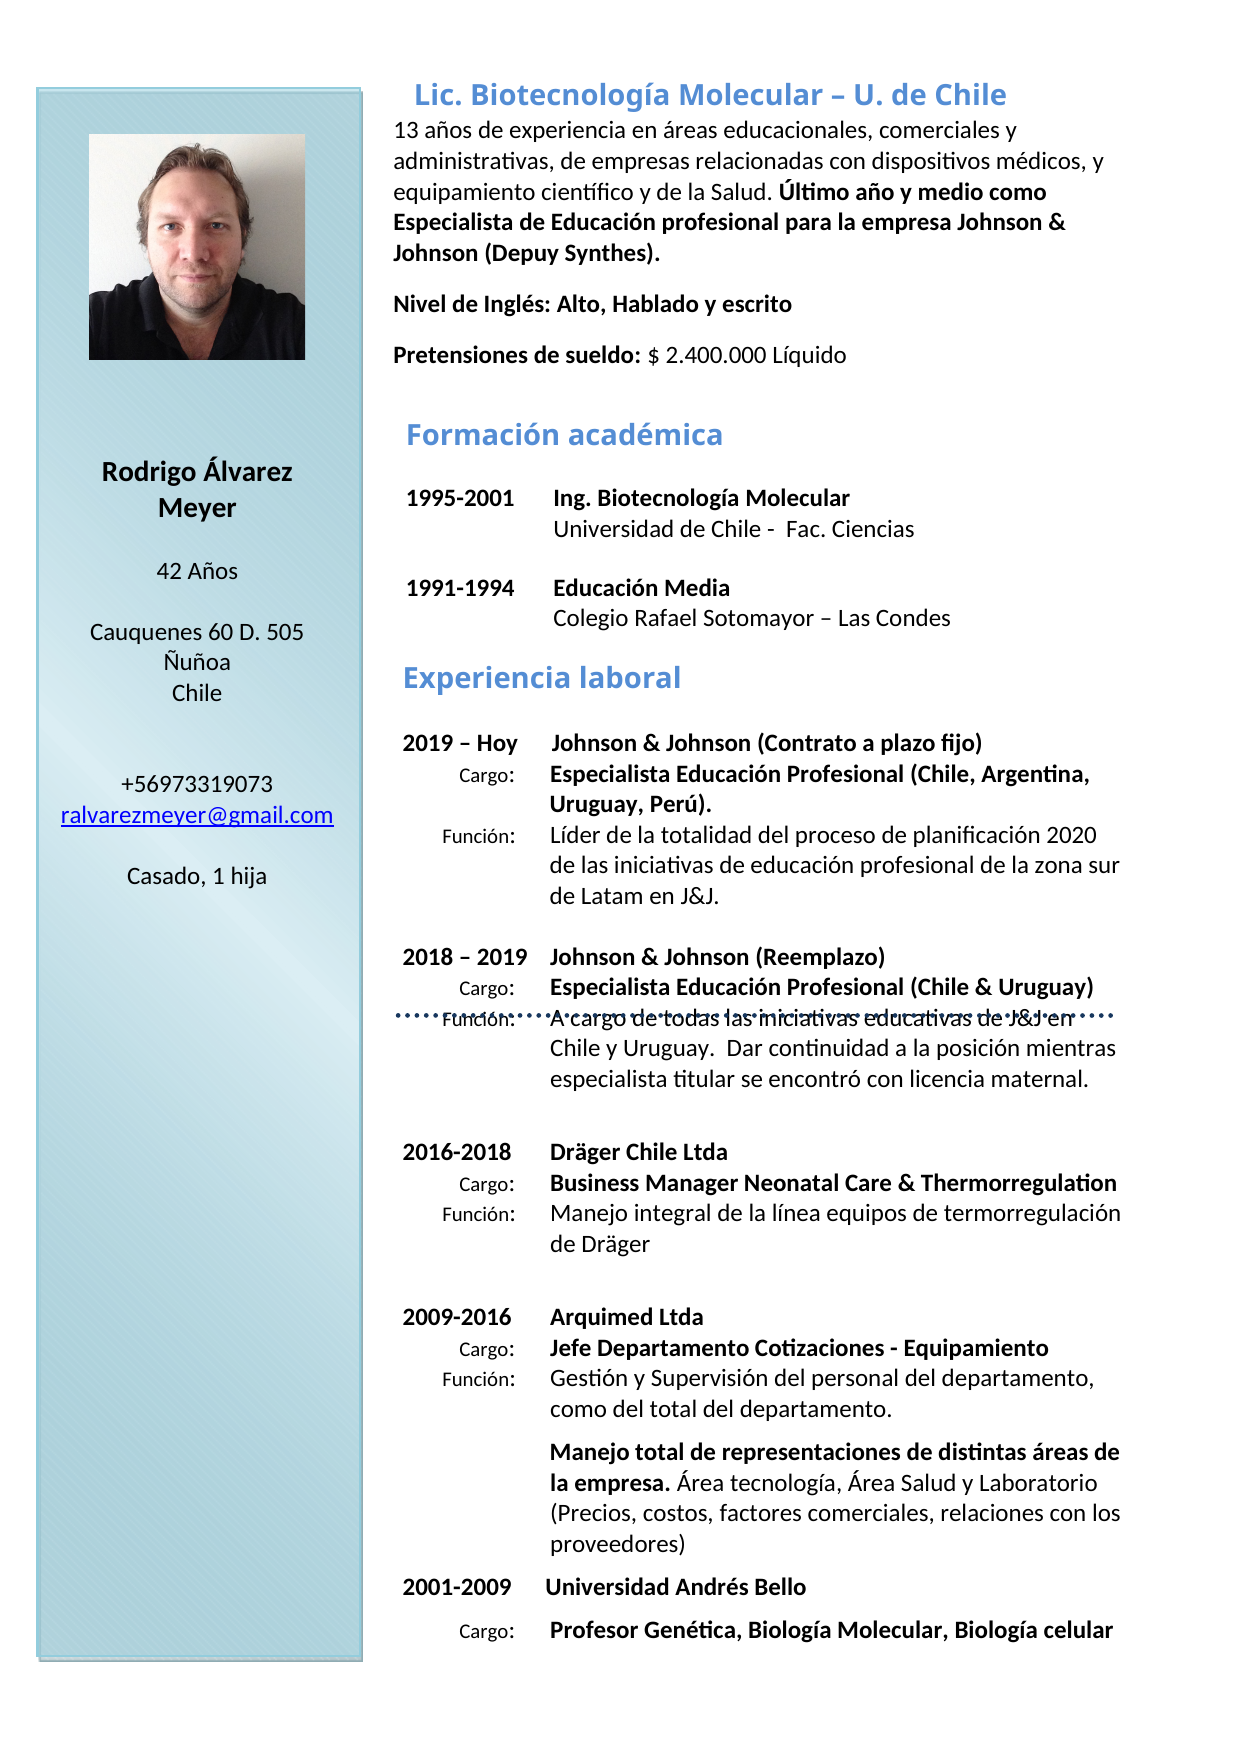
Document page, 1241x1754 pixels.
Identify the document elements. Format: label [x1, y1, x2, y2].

picture [89, 134, 306, 360]
